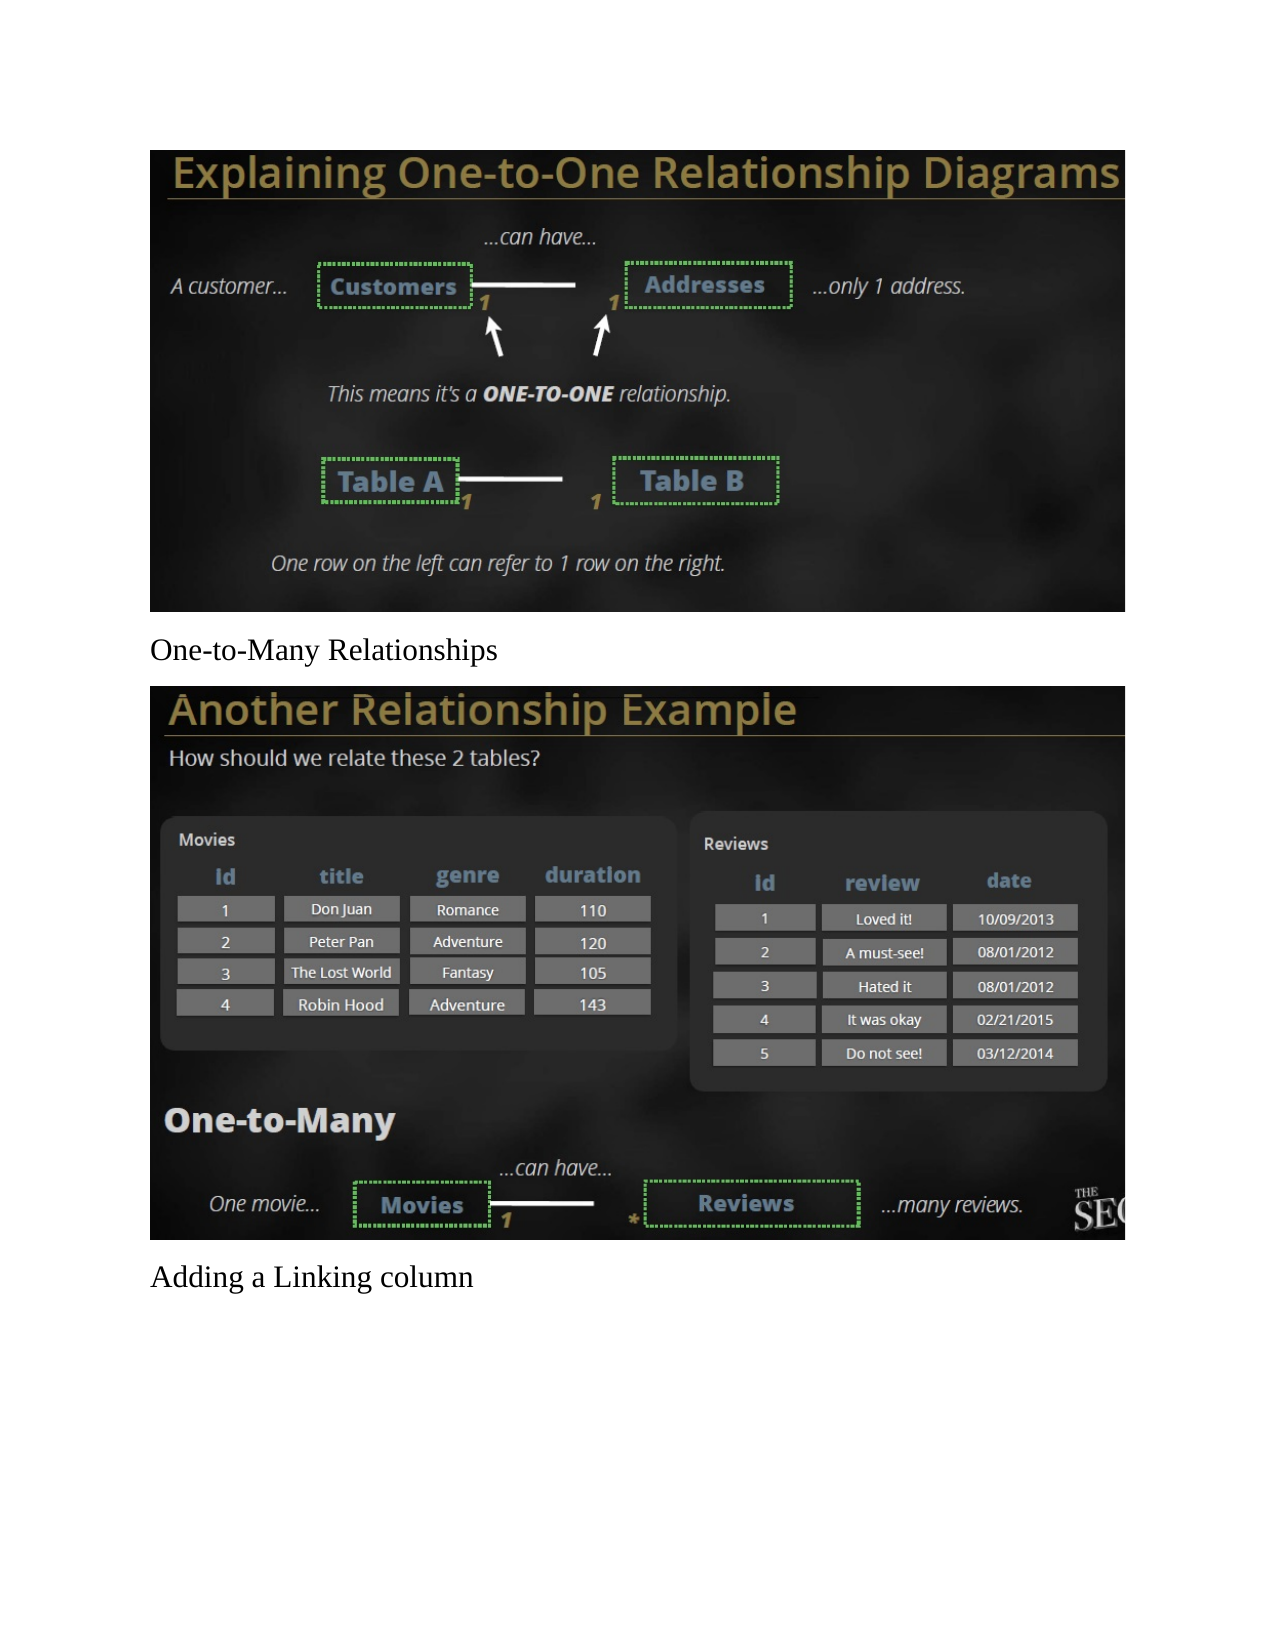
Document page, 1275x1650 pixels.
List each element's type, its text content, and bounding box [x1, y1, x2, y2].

text One-to-Many Relationships [150, 631, 1125, 667]
picture [150, 686, 1125, 1240]
text Adding a Linking column [150, 1258, 1125, 1294]
picture [150, 150, 1125, 612]
